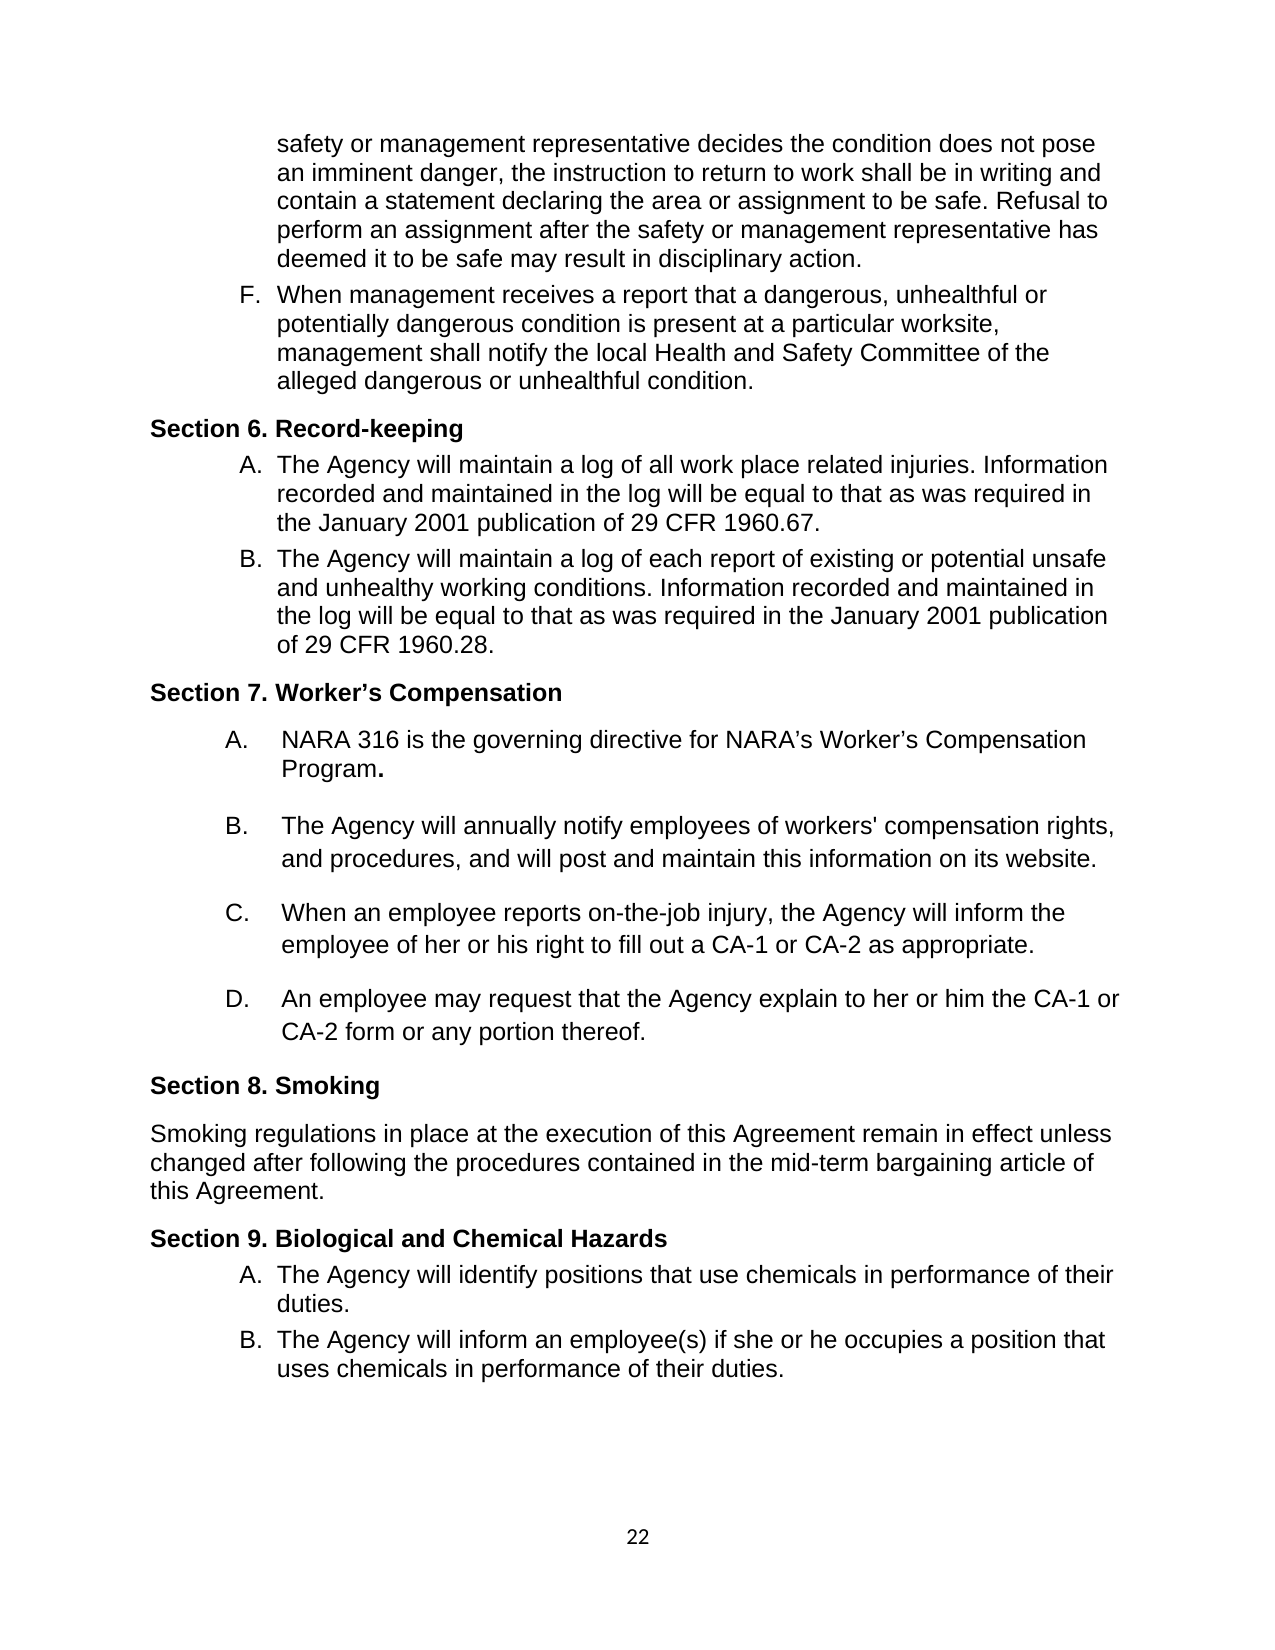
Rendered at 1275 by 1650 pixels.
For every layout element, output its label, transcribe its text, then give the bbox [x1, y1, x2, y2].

list The Agency will inform an employee(s) if she or he occupies a position that uses chemicals in performance of their duties. [239, 1325, 1125, 1382]
list When management receives a report that a dangerous, unhealthful or potentially dangerous condition is present at a particular worksite, management shall notify the local Health and Safety Committee of the alleged dangerous or unhealthful condition. [239, 280, 1125, 395]
list The Agency will maintain a log of all work place related injuries. Information recorded and maintained in the log will be equal to that as was required in the January 2001 publication of 29 CFR 1960.67. [239, 450, 1125, 536]
text Section 7. Worker’s Compensation [150, 678, 1125, 706]
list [239, 129, 1125, 273]
list The Agency will maintain a log of each report of existing or potential unsafe and unhealthy working conditions. Information recorded and maintained in the log will be equal to that as was required in the January 2001 publication of 29 CFR 1960.28. [239, 544, 1125, 659]
list An employee may request that the Agency explain to her or him the CA-1 or CA-2 form or any portion thereof. [225, 984, 1125, 1046]
text Smoking regulations in place at the execution of this Agreement remain in effect unless changed after following the procedures contained in the mid-term bargaining article of this Agreement. [150, 1119, 1125, 1205]
list The Agency will annually notify employees of workers' compensation rights, and procedures, and will post and maintain this information on its website. [225, 811, 1125, 872]
text Section 6. Record-keeping [150, 414, 1125, 443]
text Section 9. Biological and Chemical Hazards [150, 1224, 1125, 1252]
text Section 8. Smoking [150, 1071, 1125, 1100]
list The Agency will identify positions that use chemicals in performance of their duties. [239, 1260, 1125, 1317]
list NARA 316 is the governing directive for NARA’s Worker’s Compensation Program. [225, 725, 1125, 811]
list When an employee reports on-the-job injury, the Agency will inform the employee of her or his right to fill out a CA-1 or CA-2 as appropriate. [225, 897, 1125, 959]
